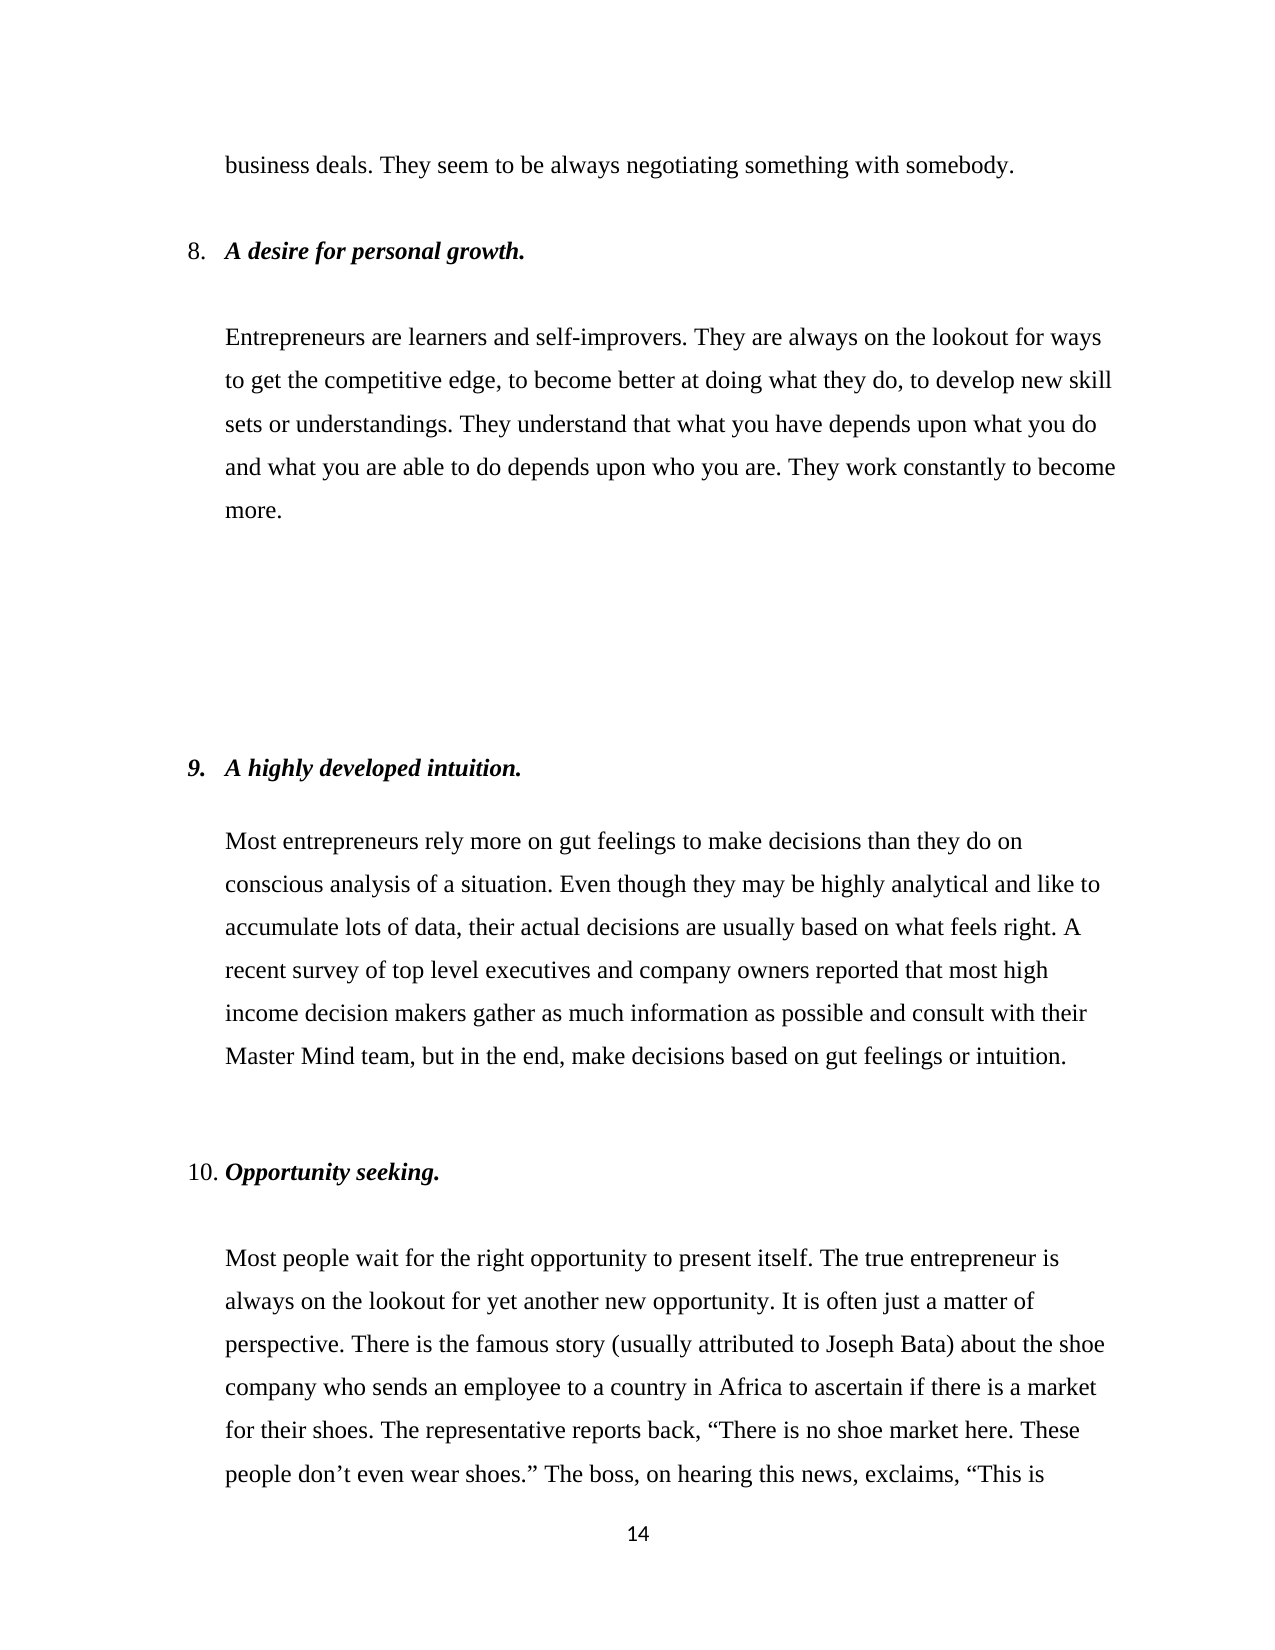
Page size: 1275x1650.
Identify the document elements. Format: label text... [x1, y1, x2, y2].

list A desire for personal growth. Entrepreneurs are learners and self-improvers. They are always on the lookout for ways to get the competitive edge, to become better at doing what they do, to develop new skill sets or understandings. They understand that what you have depends upon what you do and what you are able to do depends upon who you are. They work constantly to become more. [187, 236, 1120, 566]
text Most entrepreneurs rely more on gut feelings to make decisions than they do on conscious analysis of a situation. Even though they may be highly analytical and like to accumulate lots of data, their actual decisions are usually based on what feels right. A recent survey of top level executives and company owners reported that most high income decision makers gather as much information as possible and consult with their Master Mind team, but in the end, make decisions based on gut feelings or intuition. [225, 826, 1120, 1113]
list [187, 1157, 1120, 1487]
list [187, 150, 1120, 222]
list A highly developed intuition. [187, 753, 1120, 782]
